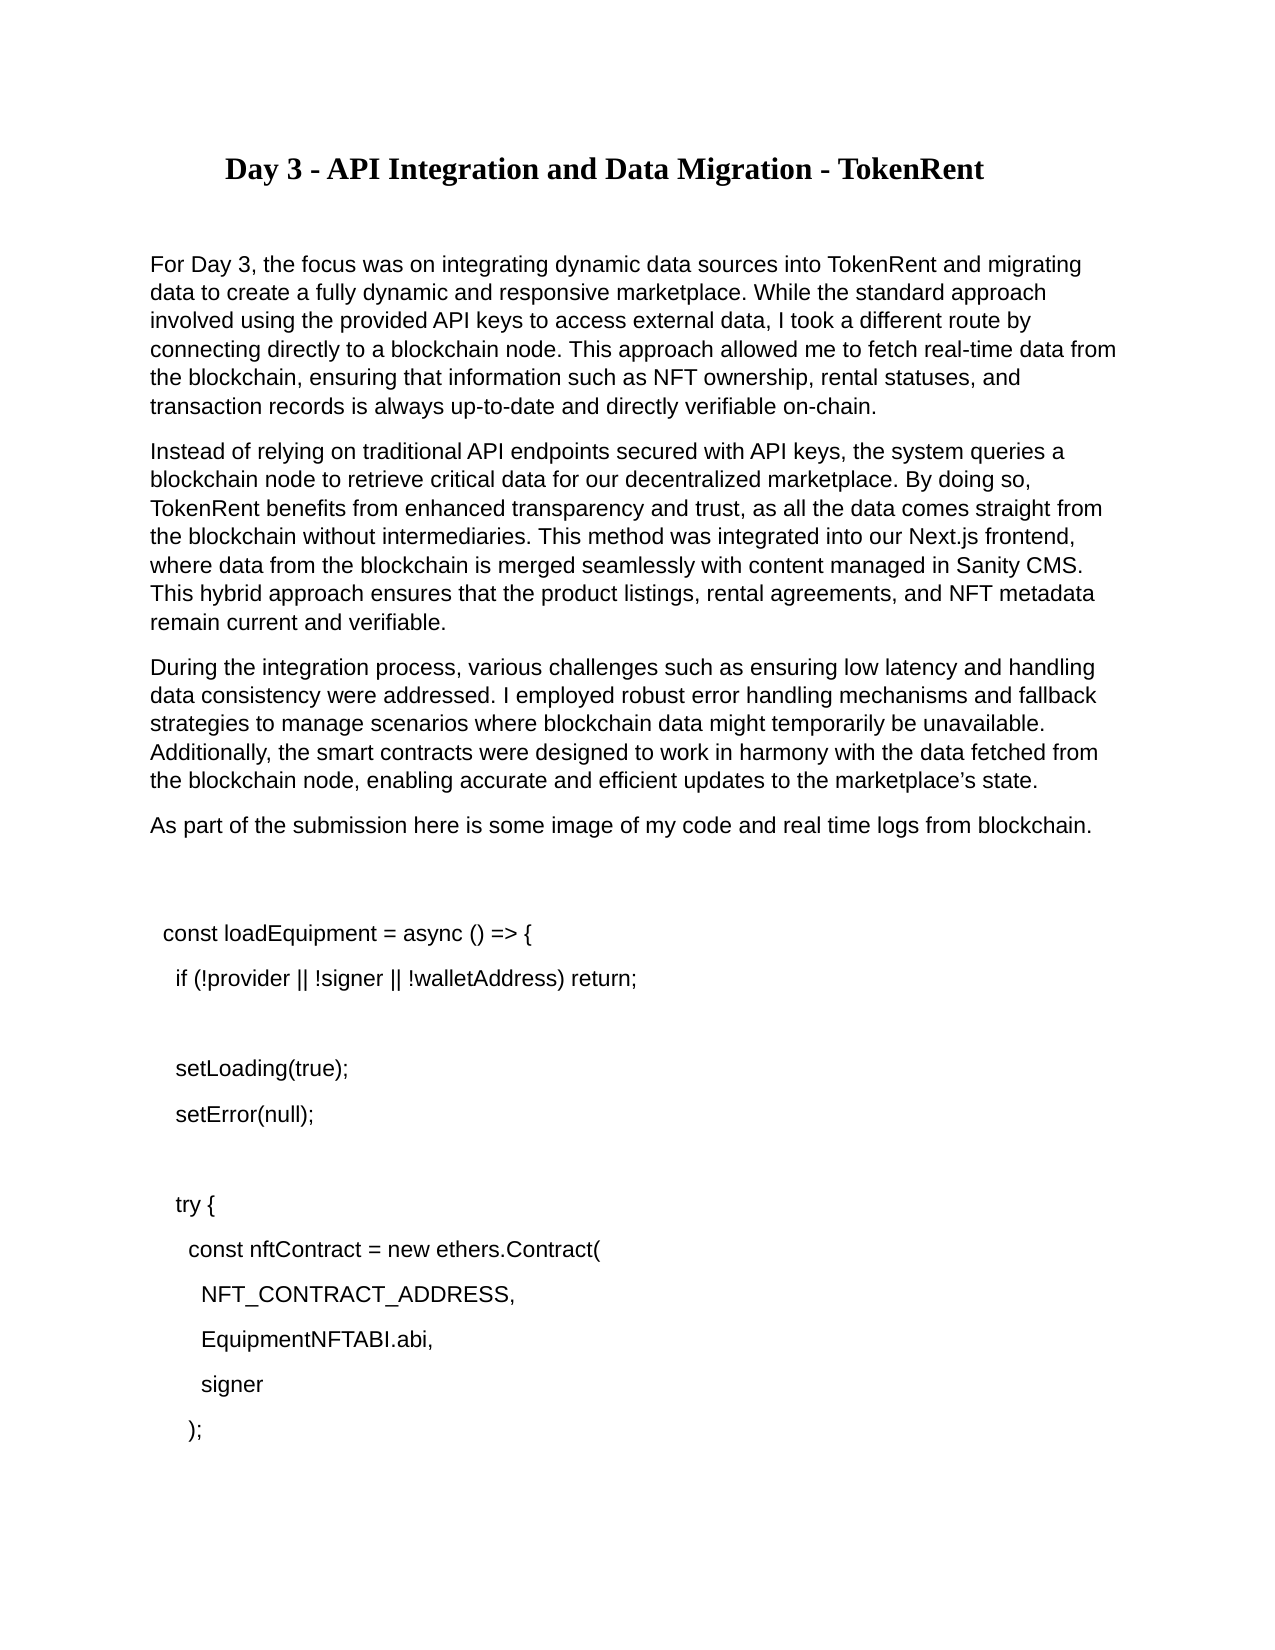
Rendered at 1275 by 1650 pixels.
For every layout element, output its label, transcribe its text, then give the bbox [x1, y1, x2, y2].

text if (!provider || !signer || !walletAddress) return; [150, 965, 1125, 992]
text Instead of relying on traditional API endpoints secured with API keys, the system queries a blockchain node to retrieve critical data for our decentralized marketplace. By doing so, TokenRent benefits from enhanced transparency and trust, as all the data comes straight from the blockchain without intermediaries. This method was integrated into our Next.js frontend, where data from the blockchain is merged seamlessly with content managed in Sanity CMS. This hybrid approach ensures that the product listings, rental agreements, and NFT metadata remain current and verifiable. [150, 438, 1125, 635]
text const nftContract = new ethers.Contract( [150, 1236, 1125, 1262]
text NFT_CONTRACT_ADDRESS, [150, 1281, 1125, 1307]
text As part of the submission here is some image of my code and real time logs from blockchain. [150, 812, 1125, 901]
text const loadEquipment = async () => { [150, 920, 1125, 946]
text Day 3 - API Integration and Data Migration - TokenRent [150, 150, 1125, 186]
text ); [150, 1416, 1125, 1443]
text setError(null); [150, 1101, 1125, 1127]
text For Day 3, the focus was on integrating dynamic data sources into TokenRent and migrating data to create a fully dynamic and responsive marketplace. While the standard approach involved using the provided API keys to access external data, I took a different route by connecting directly to a blockchain node. This approach allowed me to fetch real-time data from the blockchain, ensuring that information such as NFT ownership, rental statuses, and transaction records is always up-to-date and directly verifiable on-chain. [150, 251, 1125, 419]
text During the integration process, various challenges such as ensuring low latency and handling data consistency were addressed. I employed robust error handling mechanisms and fallback strategies to manage scenarios where blockchain data might temporarily be unavailable. Additionally, the smart contracts were designed to work in harmony with the data fetched from the blockchain node, enabling accurate and efficient updates to the marketplace’s state. [150, 653, 1125, 794]
text signer [150, 1371, 1125, 1397]
text try { [150, 1191, 1125, 1217]
text EquipmentNFTABI.abi, [150, 1326, 1125, 1352]
text setLoading(true); [150, 1055, 1125, 1082]
